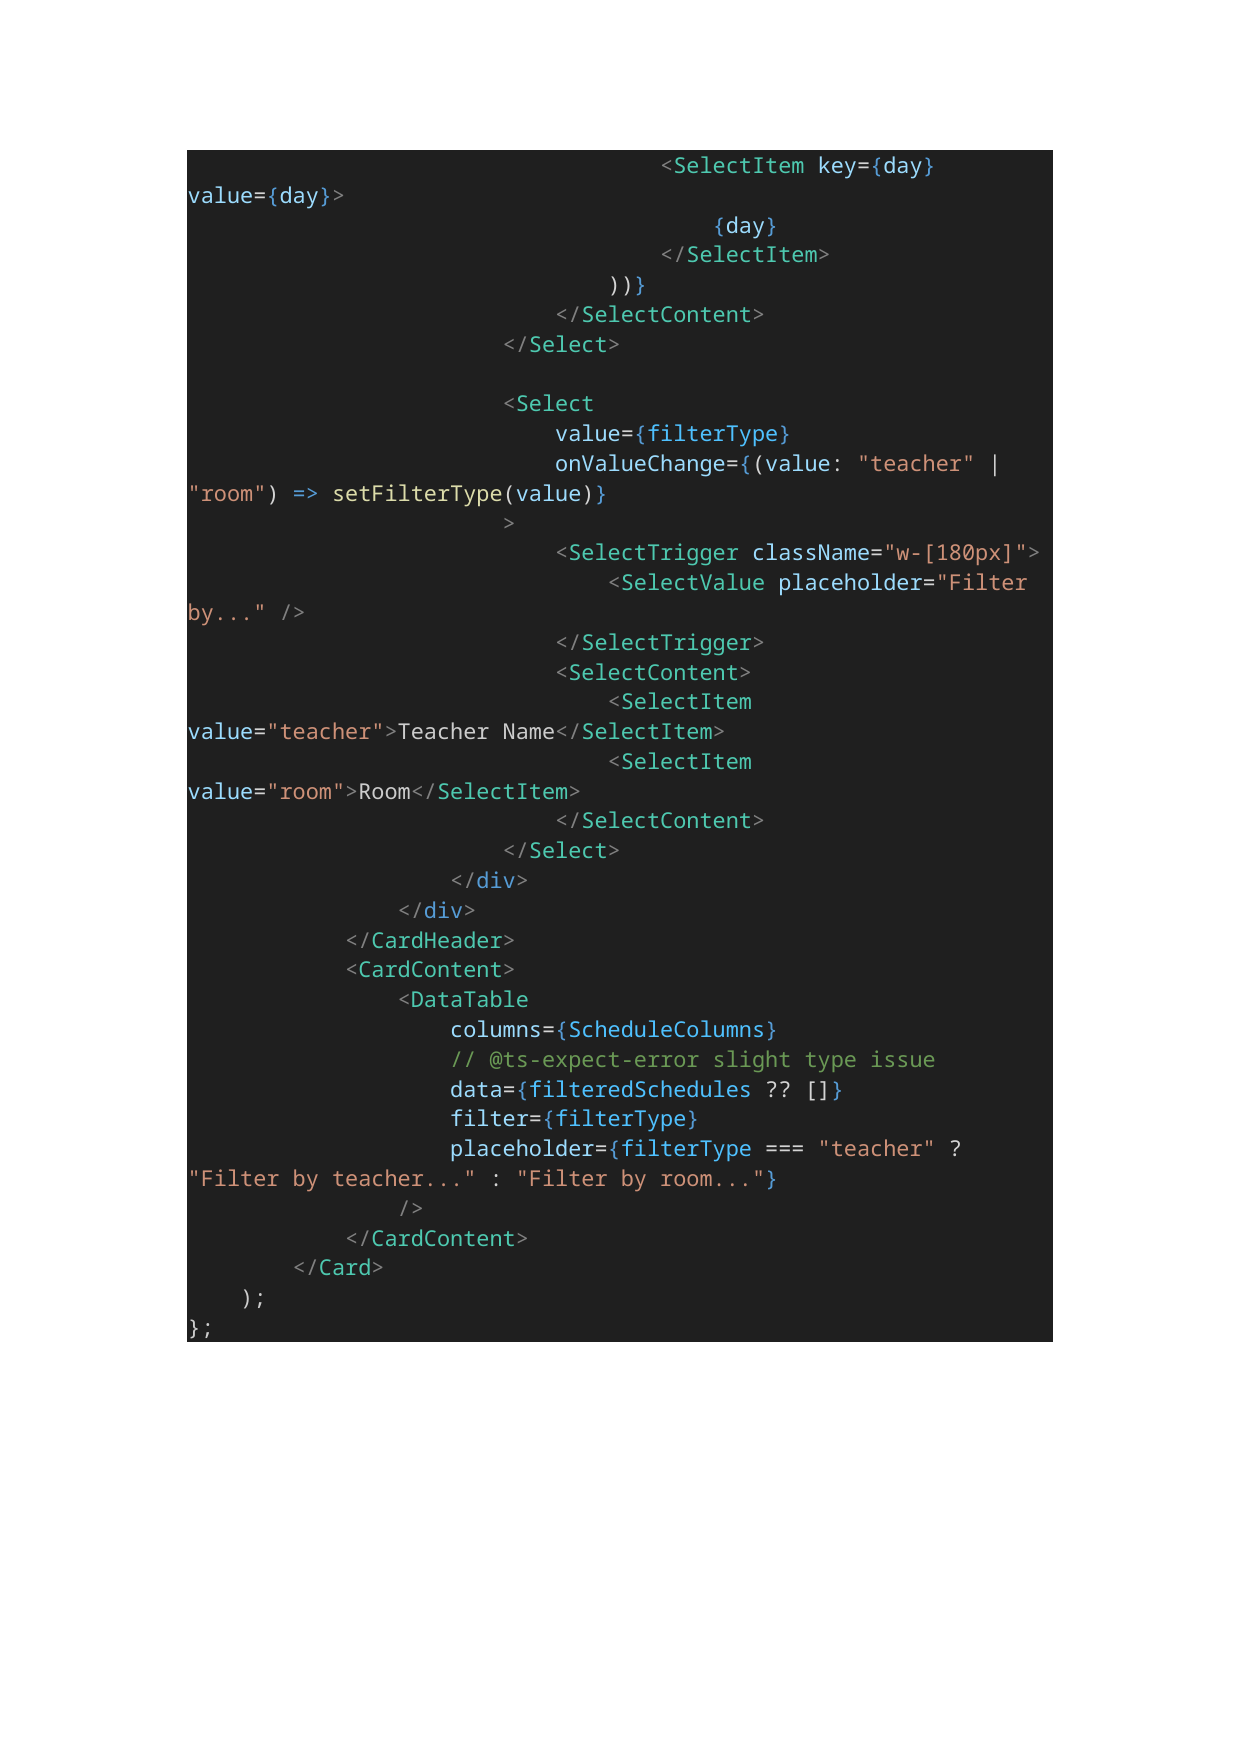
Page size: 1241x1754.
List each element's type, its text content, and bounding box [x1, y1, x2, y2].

text <SelectItem key={day} value={day}> [187, 150, 1053, 209]
text // @ts-expect-error slight type issue [187, 1044, 1053, 1073]
text columns={ScheduleColumns} [187, 1014, 1053, 1044]
text ); [187, 1282, 1053, 1312]
text </CardHeader> [187, 924, 1053, 954]
text </SelectContent> [187, 299, 1053, 329]
text ))} [187, 269, 1053, 299]
text <SelectTrigger className="w-[180px]"> [187, 537, 1053, 567]
text <DataTable [187, 984, 1053, 1014]
text > [187, 507, 1053, 537]
text </SelectContent> [187, 805, 1053, 835]
text data={filteredSchedules ?? []} [187, 1073, 1053, 1103]
text </div> [187, 865, 1053, 895]
text placeholder={filterType === "teacher" ? "Filter by teacher..." : "Filter by room..."} [187, 1133, 1053, 1193]
text <SelectItem value="teacher">Teacher Name</SelectItem> [187, 686, 1053, 746]
text value={filterType} [187, 418, 1053, 448]
text filter={filterType} [187, 1103, 1053, 1133]
text </SelectTrigger> [187, 627, 1053, 656]
text <SelectContent> [187, 656, 1053, 686]
text </div> [187, 895, 1053, 924]
text <SelectItem value="room">Room</SelectItem> [187, 746, 1053, 805]
text }; [187, 1312, 1053, 1342]
text <Select [187, 388, 1053, 418]
text onValueChange={(value: "teacher" | "room") => setFilterType(value)} [187, 448, 1053, 507]
text </Select> [187, 835, 1053, 865]
text /> [187, 1193, 1053, 1222]
text <CardContent> [187, 954, 1053, 984]
text </SelectItem> [187, 239, 1053, 269]
text <SelectValue placeholder="Filter by..." /> [187, 567, 1053, 627]
text </CardContent> [187, 1222, 1053, 1252]
text </Card> [187, 1252, 1053, 1282]
text </Select> [187, 329, 1053, 358]
text {day} [187, 209, 1053, 239]
